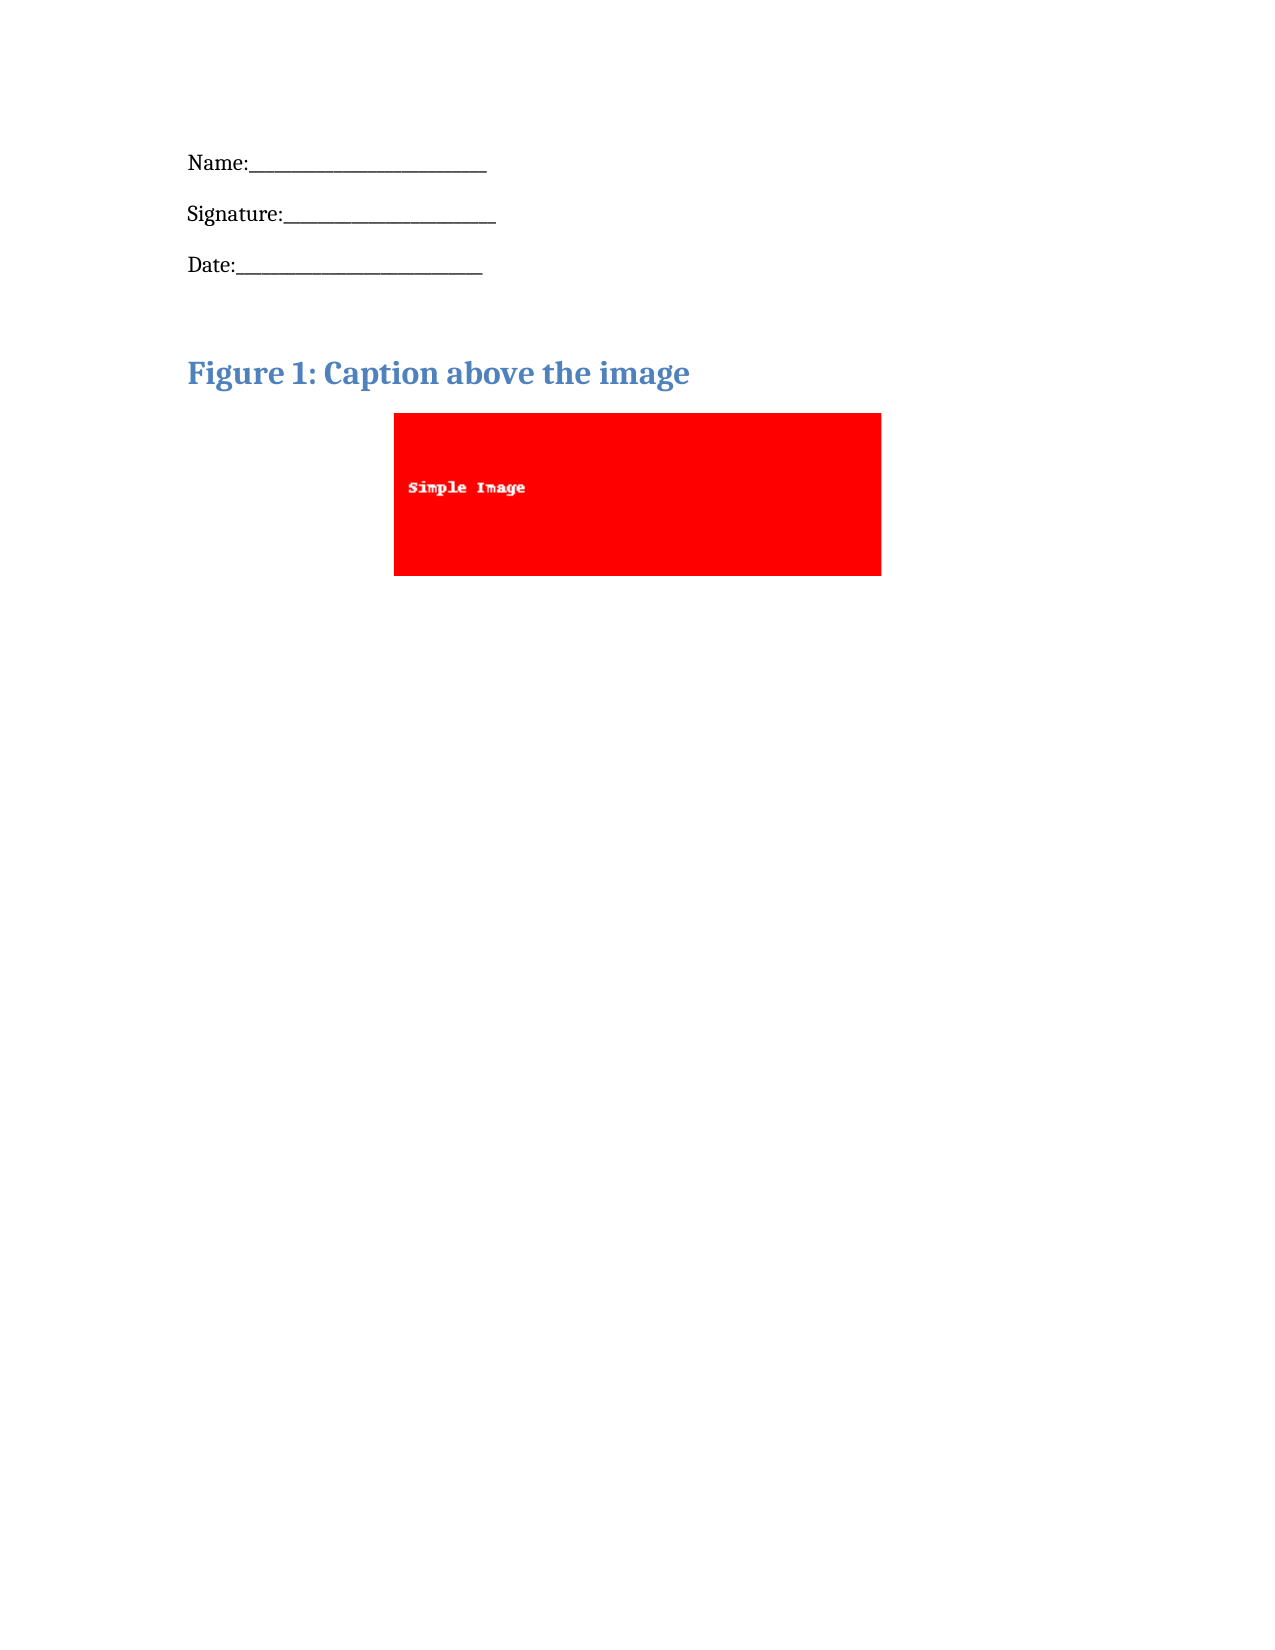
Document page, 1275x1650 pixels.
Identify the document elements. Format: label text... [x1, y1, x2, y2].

text Name:____________________________ [187, 150, 1087, 176]
picture [393, 413, 882, 576]
text Signature:_________________________ [187, 201, 1087, 227]
text Date:_____________________________ [187, 252, 1087, 278]
text Figure 1: Caption above the image [187, 354, 1087, 392]
